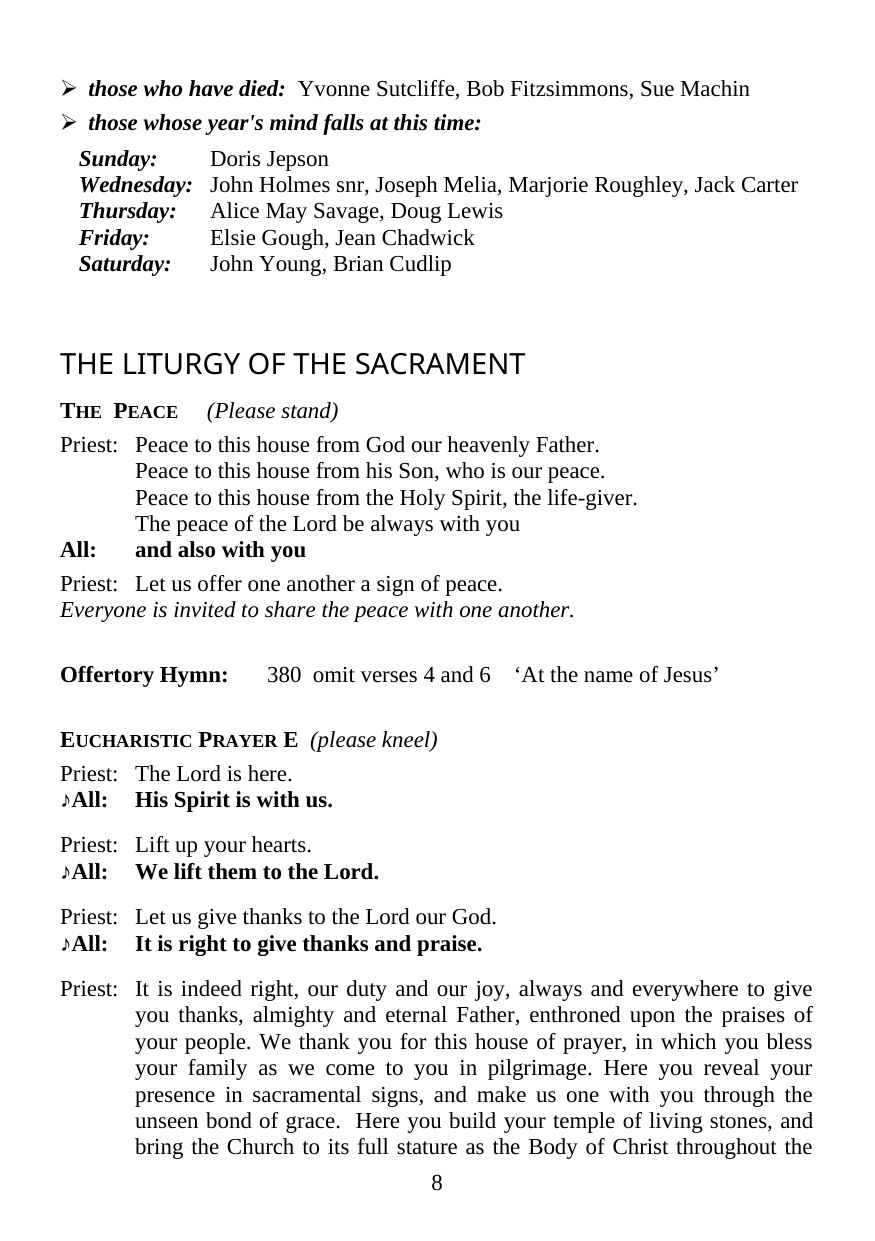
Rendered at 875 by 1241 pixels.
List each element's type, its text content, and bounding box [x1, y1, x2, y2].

text Priest: Peace to this house from God our heavenly Father. [60, 431, 814, 457]
text The peace of the Lord be always with you [60, 510, 814, 537]
text Priest: Lift up your hearts. [60, 831, 814, 858]
text Wednesday: John Holmes snr, Joseph Melia, Marjorie Roughley, Jack Carter [79, 171, 814, 197]
text Friday: Elsie Gough, Jean Chadwick [79, 224, 814, 250]
text ♪All: We lift them to the Lord. [60, 858, 814, 884]
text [60, 975, 814, 1160]
text Sunday: Doris Jepson [79, 144, 814, 171]
text Eucharistic Prayer E (please kneel) [60, 726, 814, 752]
subtitle THE LITURGY OF THE SACRAMENT [60, 343, 814, 383]
list those who have died: Yvonne Sutcliffe, Bob Fitzsimmons, Sue Machin [60, 75, 814, 101]
text Everyone is invited to share the peace with one another. [60, 597, 814, 623]
text All: and also with you [60, 537, 814, 563]
text Priest: Let us offer one another a sign of peace. [60, 570, 814, 597]
text Peace to this house from the Holy Spirit, the life-giver. [60, 484, 814, 510]
title The Peace (Please stand) [60, 397, 814, 424]
list those whose year's mind falls at this time: [60, 109, 814, 135]
text Offertory Hymn: 380 omit verses 4 and 6 ‘At the name of Jesus’ [60, 661, 814, 688]
text ♪All: His Spirit is with us. [60, 786, 814, 812]
text ♪All: It is right to give thanks and praise. [60, 930, 814, 956]
text Priest: Let us give thanks to the Lord our God. [60, 903, 814, 930]
text Priest: The Lord is here. [60, 759, 814, 786]
text Saturday: John Young, Brian Cudlip [79, 250, 814, 276]
text Thursday: Alice May Savage, Doug Lewis [79, 197, 814, 224]
text Peace to this house from his Son, who is our peace. [60, 457, 814, 484]
